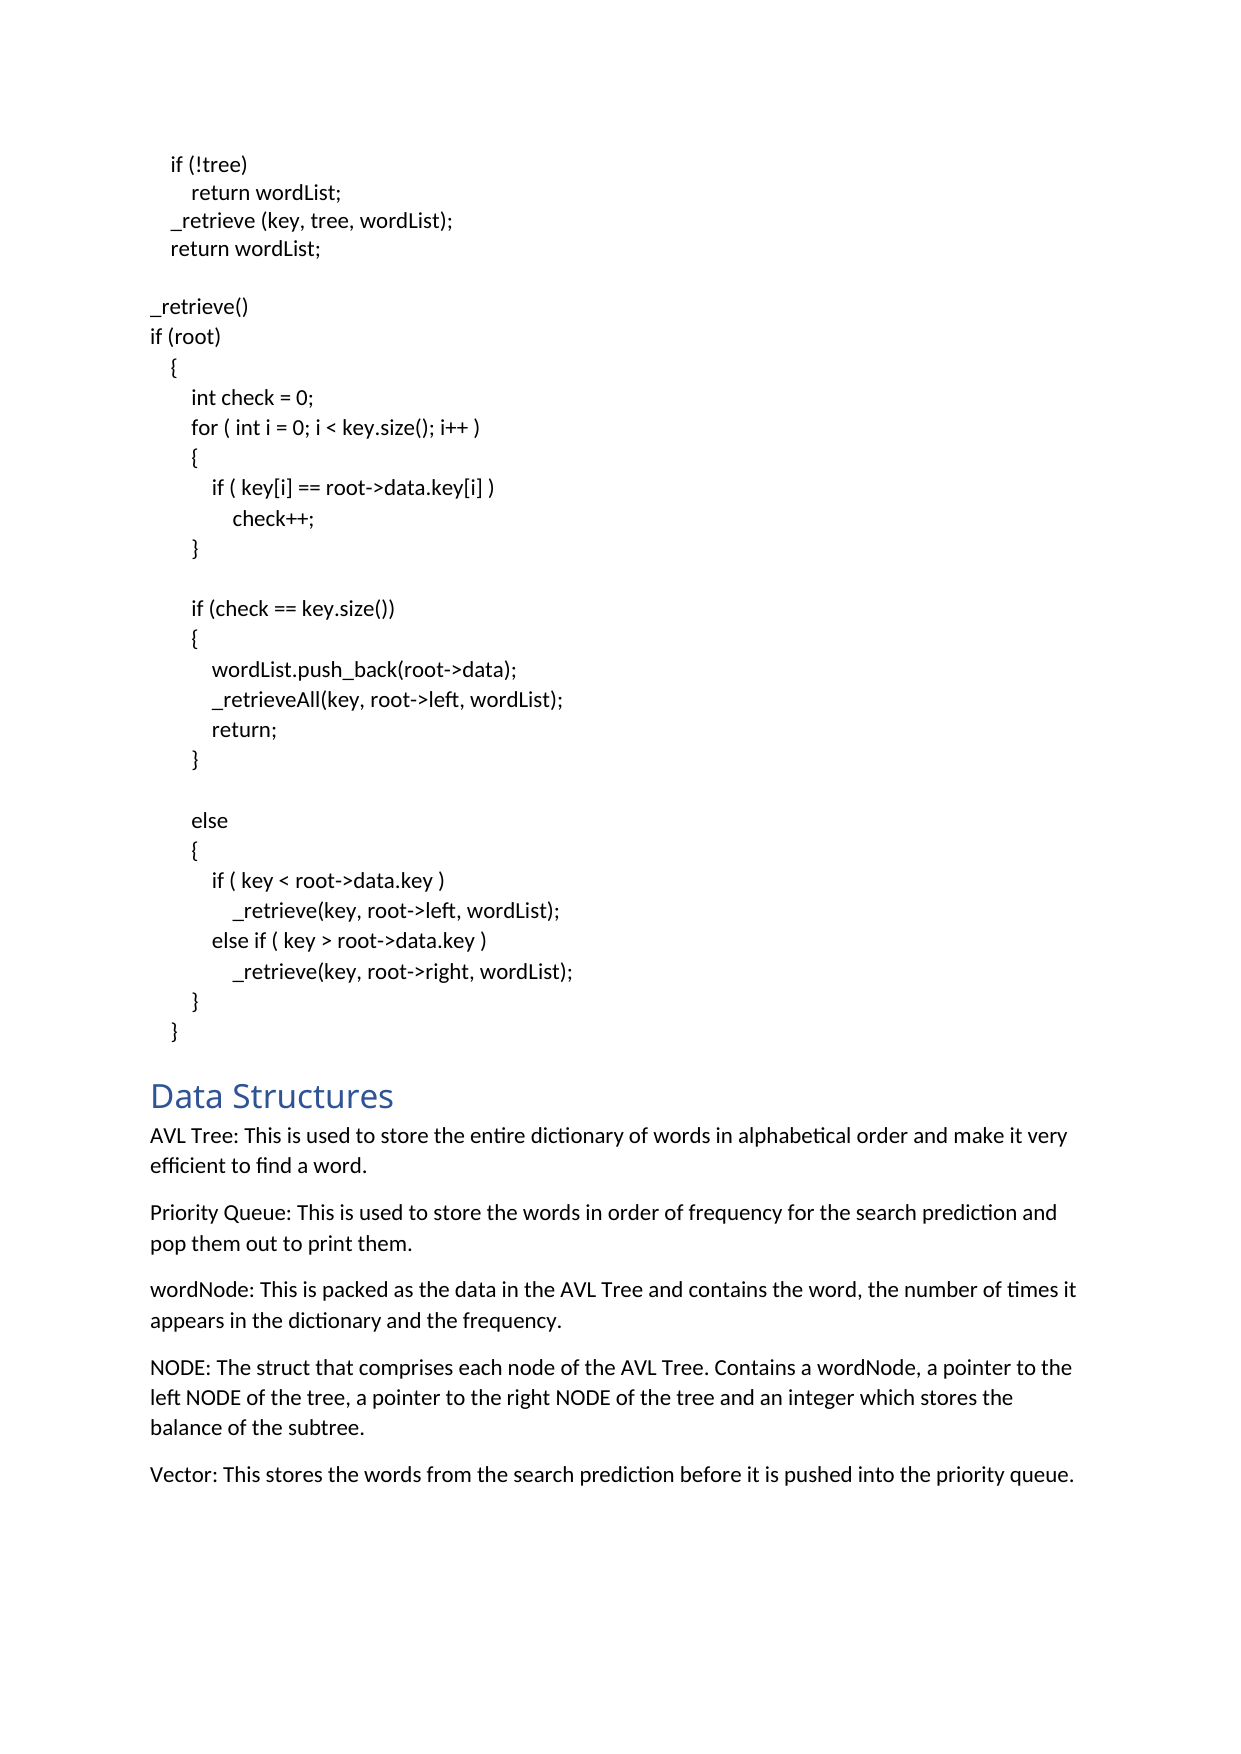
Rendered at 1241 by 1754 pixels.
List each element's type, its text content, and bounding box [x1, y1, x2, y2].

text } [150, 745, 1090, 773]
text if ( key < root->data.key ) [150, 866, 1090, 894]
text else [150, 806, 1090, 834]
text AVL Tree: This is used to store the entire dictionary of words in alphabetical order and make it very efficient to find a word. [150, 1121, 1090, 1180]
text if ( key[i] == root->data.key[i] ) [150, 473, 1090, 502]
text if (!tree) [150, 150, 1090, 178]
text _retrieveAll(key, root->left, wordList); [150, 685, 1090, 713]
text { [150, 443, 1090, 471]
text { [150, 836, 1090, 864]
text } [150, 1017, 1090, 1045]
text wordNode: This is packed as the data in the AVL Tree and contains the word, the number of times it appears in the dictionary and the frequency. [150, 1276, 1090, 1334]
text _retrieve() [150, 292, 1090, 320]
text _retrieve (key, tree, wordList); [150, 206, 1090, 234]
text NODE: The struct that comprises each node of the AVL Tree. Contains a wordNode, a pointer to the left NODE of the tree, a pointer to the right NODE of the tree and an integer which stores the balance of the subtree. [150, 1353, 1090, 1441]
text _retrieve(key, root->right, wordList); [150, 957, 1090, 985]
text Vector: This stores the words from the search prediction before it is pushed into the priority queue. [150, 1460, 1090, 1488]
text { [150, 624, 1090, 653]
text { [150, 353, 1090, 381]
text return wordList; [150, 178, 1090, 206]
text return wordList; [150, 234, 1090, 262]
text if (check == key.size()) [150, 594, 1090, 622]
text if (root) [150, 322, 1090, 351]
text wordList.push_back(root->data); [150, 655, 1090, 683]
text _retrieve(key, root->left, wordList); [150, 896, 1090, 924]
text return; [150, 715, 1090, 743]
text check++; [150, 504, 1090, 532]
subtitle Data Structures [150, 1072, 1090, 1118]
text } [150, 534, 1090, 562]
text for ( int i = 0; i < key.size(); i++ ) [150, 413, 1090, 441]
text int check = 0; [150, 383, 1090, 411]
text else if ( key > root->data.key ) [150, 927, 1090, 955]
text Priority Queue: This is used to store the words in order of frequency for the search prediction and pop them out to print them. [150, 1198, 1090, 1257]
text } [150, 987, 1090, 1015]
